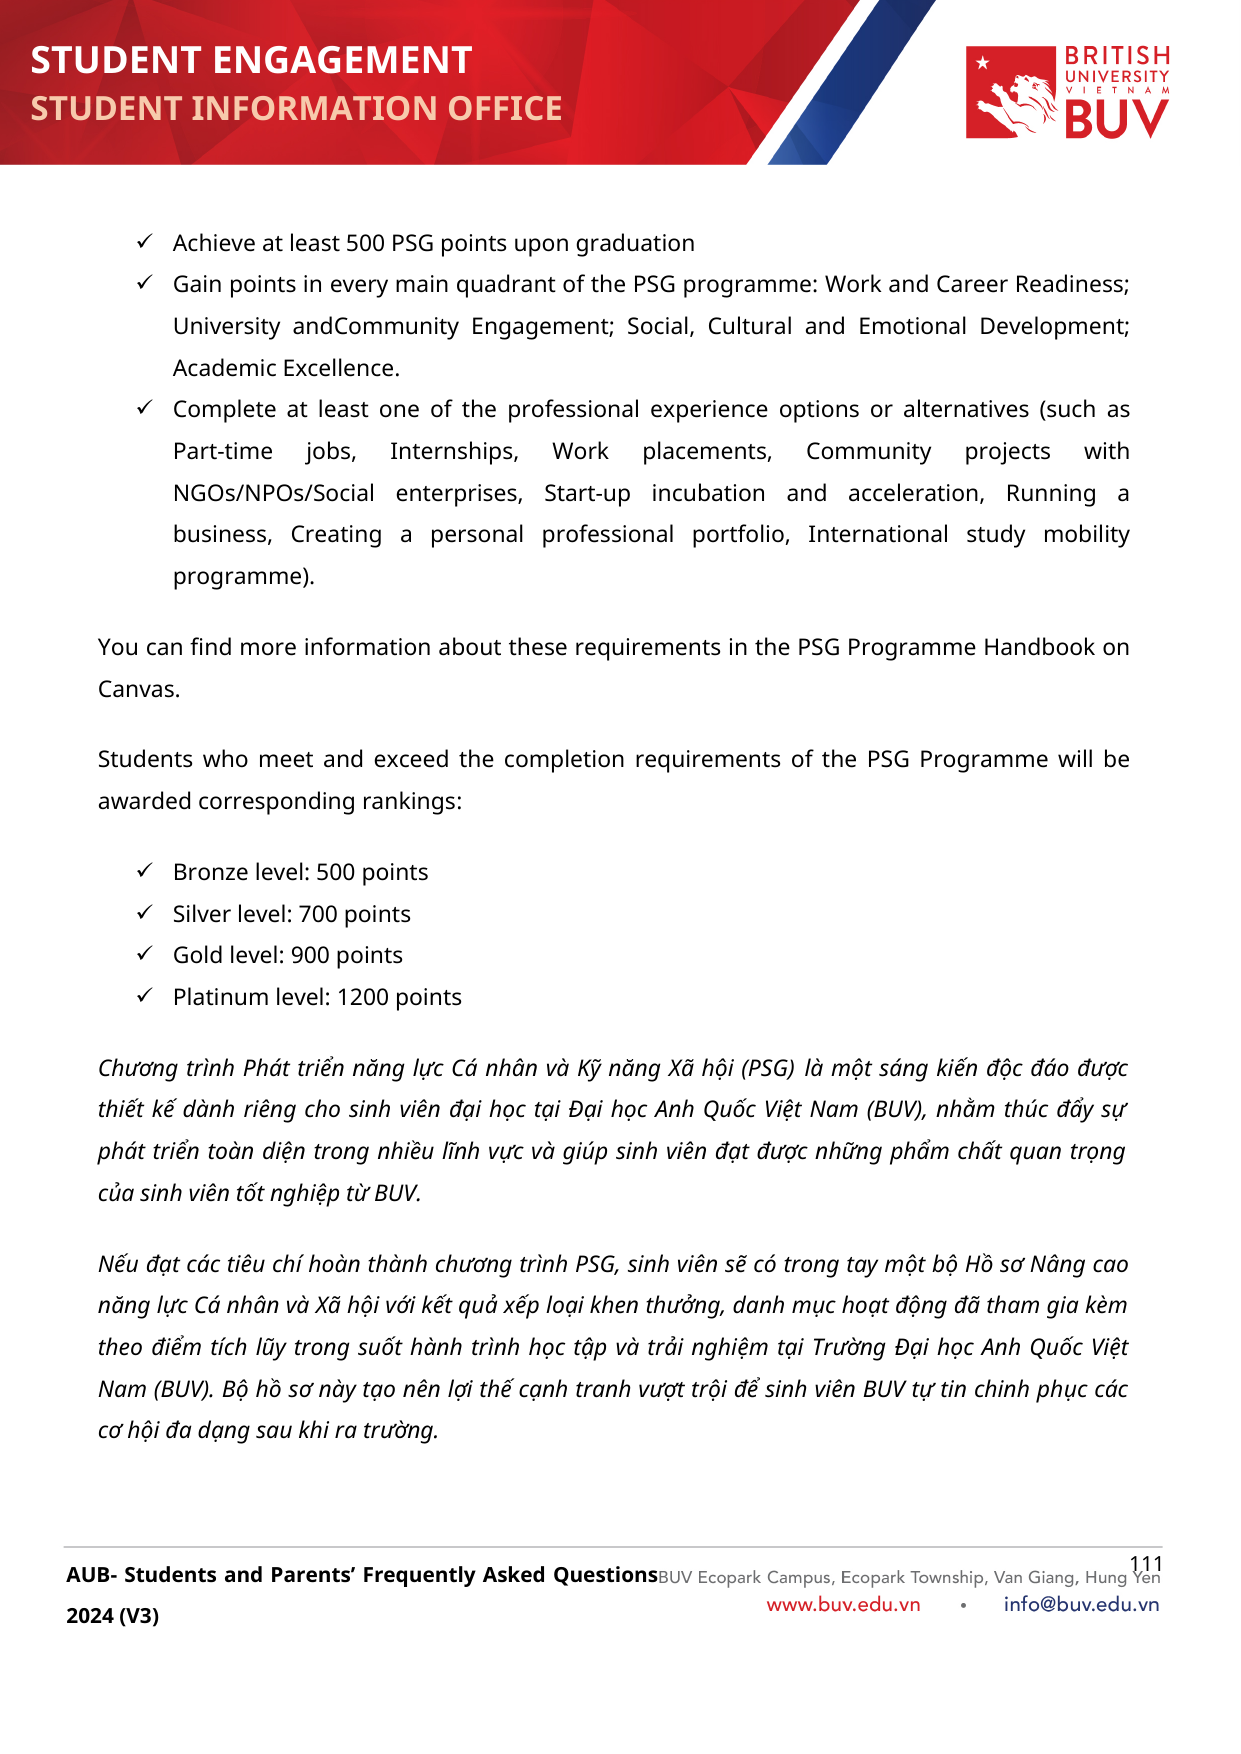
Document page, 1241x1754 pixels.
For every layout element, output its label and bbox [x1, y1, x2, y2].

picture [0, 1544, 1234, 1679]
picture [0, 0, 1240, 166]
